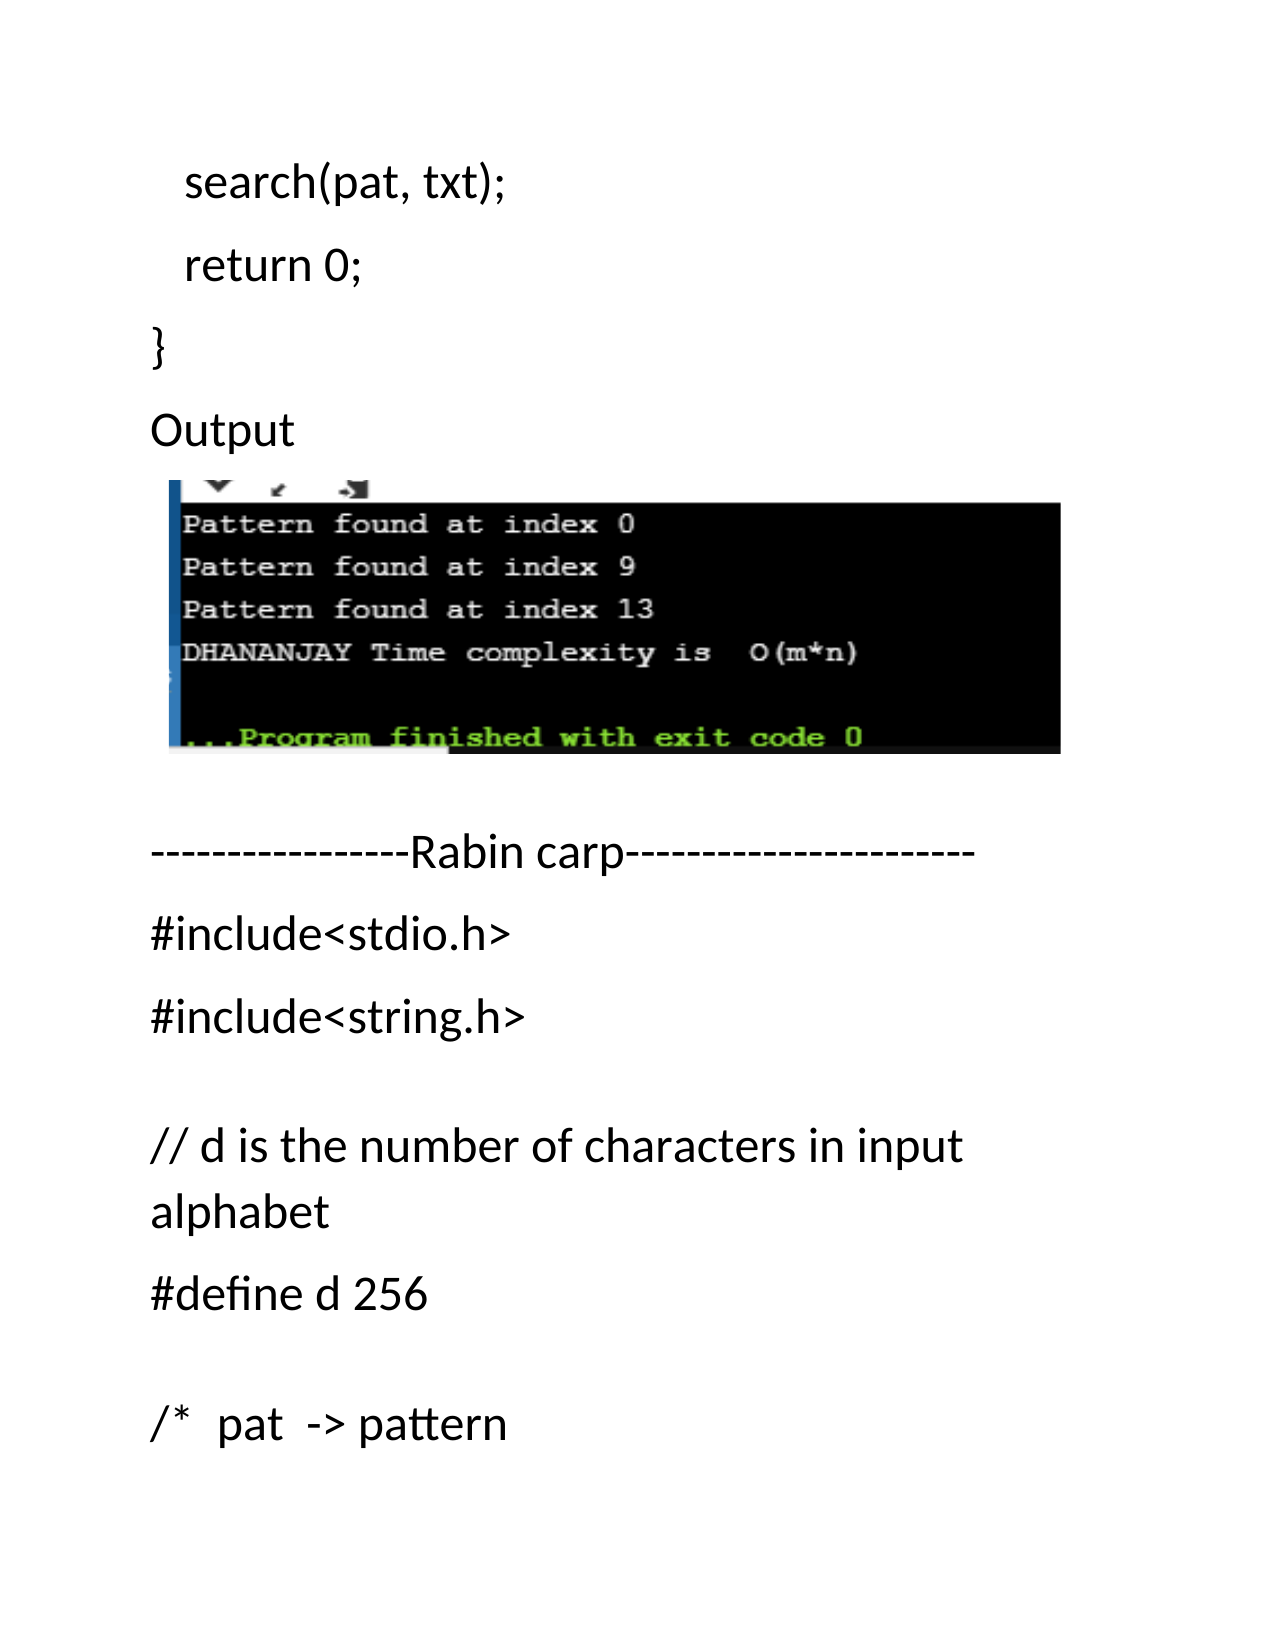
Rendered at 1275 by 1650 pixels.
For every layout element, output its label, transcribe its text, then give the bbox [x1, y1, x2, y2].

text #include<stdio.h> [150, 902, 1125, 963]
text #include<string.h> [150, 984, 1125, 1046]
text #define d 256 [150, 1262, 1125, 1323]
text return 0; [150, 232, 1125, 293]
text -----------------Rabin carp----------------------- [150, 819, 1125, 881]
text // d is the number of characters in input alphabet [150, 1114, 1125, 1241]
text } [150, 315, 1125, 376]
text Output [150, 397, 1125, 458]
text /* pat -> pattern [150, 1392, 1125, 1453]
text search(pat, txt); [150, 150, 1125, 211]
